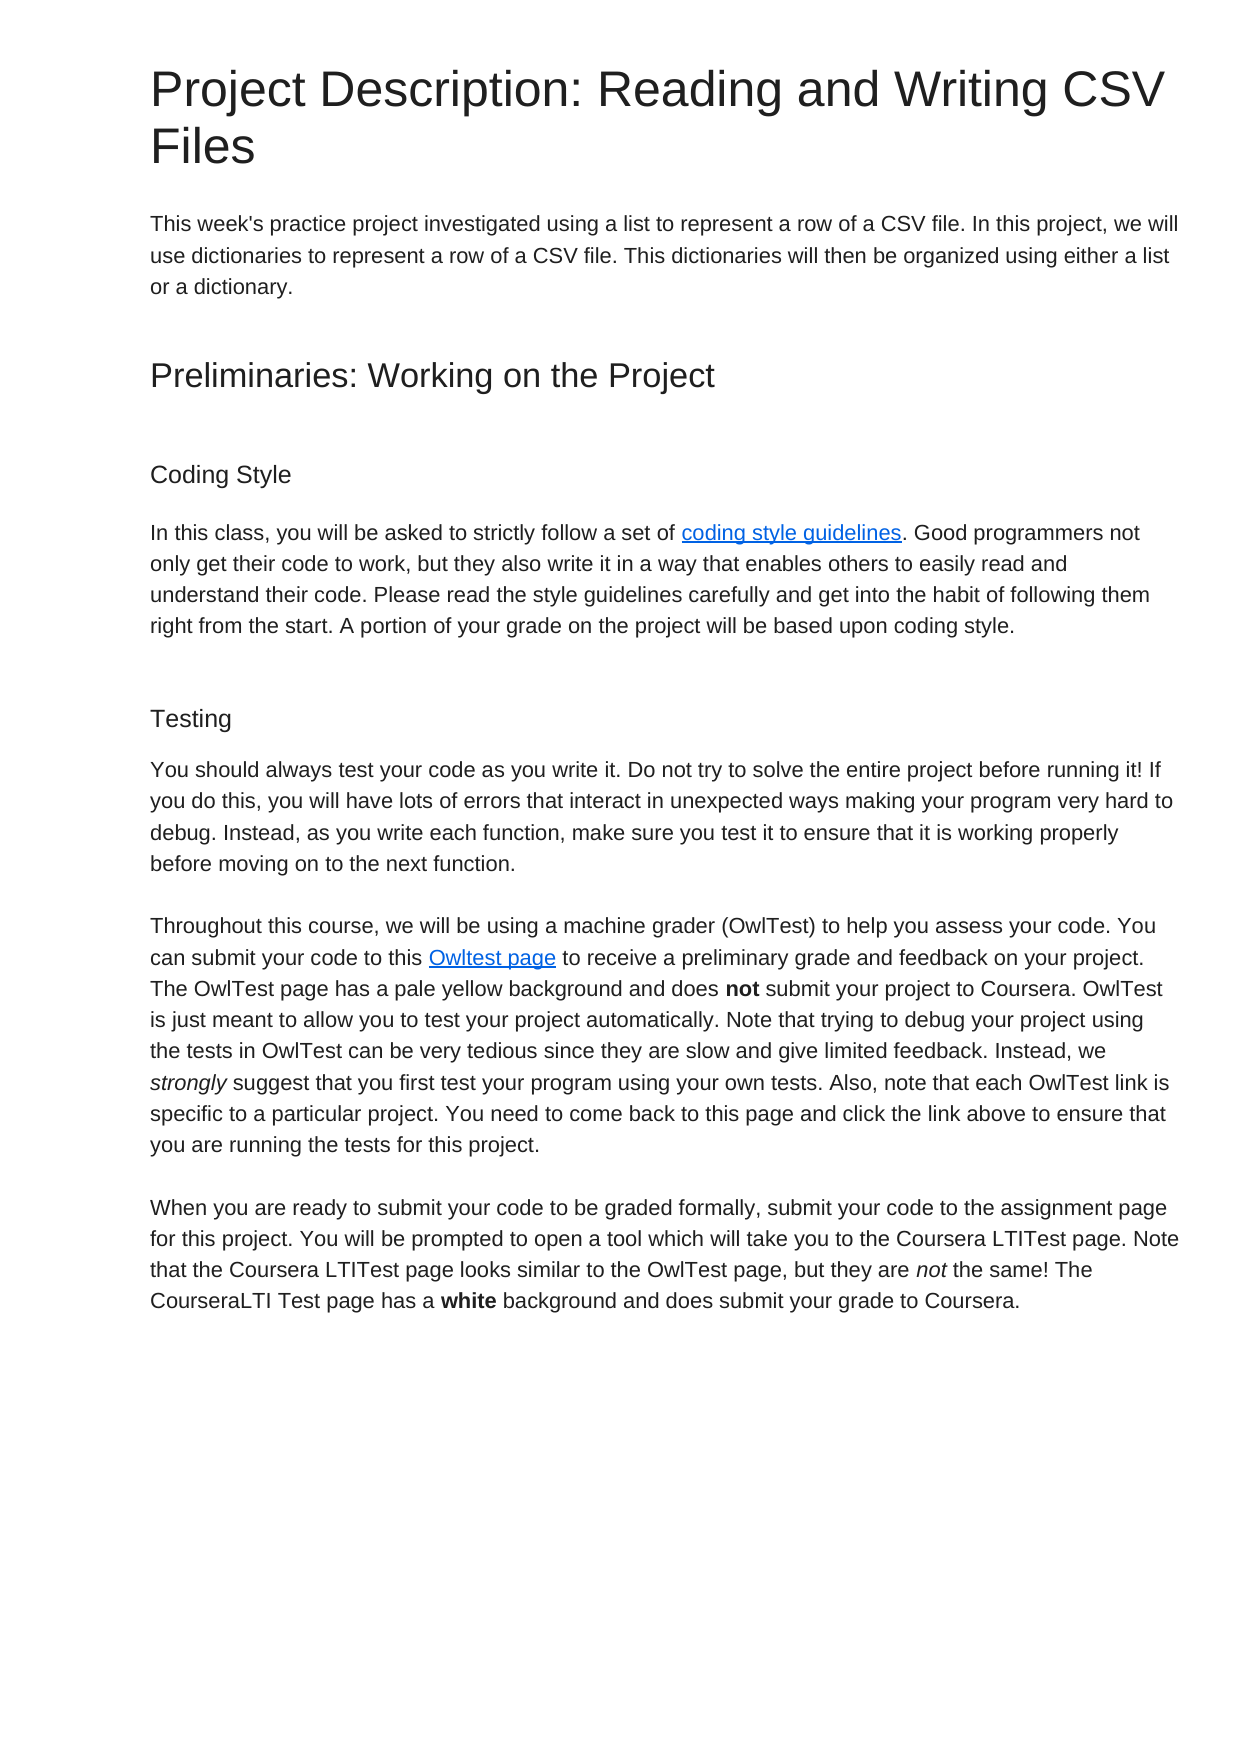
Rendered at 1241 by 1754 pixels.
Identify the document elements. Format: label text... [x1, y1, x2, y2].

text In this class, you will be asked to strictly follow a set of coding style guidelines. Good programmers not only get their code to work, but they also write it in a way that enables others to easily read and understand their code. Please read the style guidelines carefully and get into the habit of following them right from the start. A portion of your grade on the project will be based upon coding style. [150, 514, 1181, 639]
text You should always test your code as you write it. Do not try to solve the entire project before running it! If you do this, you will have lots of errors that interact in unexpected ways making your program very hard to debug. Instead, as you write each function, make sure you test it to ensure that it is working properly before moving on to the next function. [150, 751, 1181, 876]
text Coding Style [150, 451, 1181, 489]
text Project Description: Reading and Writing CSV Files [150, 59, 1181, 174]
text This week's practice project investigated using a list to represent a row of a CSV file. In this project, we will use dictionaries to represent a row of a CSV file. This dictionaries will then be organized using either a list or a dictionary. [150, 205, 1181, 299]
text Preliminaries: Working on the Project [150, 355, 1181, 395]
text When you are ready to submit your code to be graded formally, submit your code to the assignment page for this project. You will be prompted to open a tool which will take you to the Coursera LTITest page. Note that the Coursera LTITest page looks similar to the OwlTest page, but they are not the same! The CourseraLTI Test page has a white background and does submit your grade to Coursera. [150, 1189, 1181, 1314]
text Throughout this course, we will be using a machine grader (OwlTest) to help you assess your code. You can submit your code to this Owltest page to receive a preliminary grade and feedback on your project. The OwlTest page has a pale yellow background and does not submit your project to Coursera. OwlTest is just meant to allow you to test your project automatically. Note that trying to debug your project using the tests in OwlTest can be very tedious since they are slow and give limited feedback. Instead, we strongly suggest that you first test your program using your own tests. Also, note that each OwlTest link is specific to a particular project. You need to come back to this page and click the link above to ensure that you are running the tests for this project. [150, 907, 1181, 1157]
text Testing [150, 695, 1181, 732]
